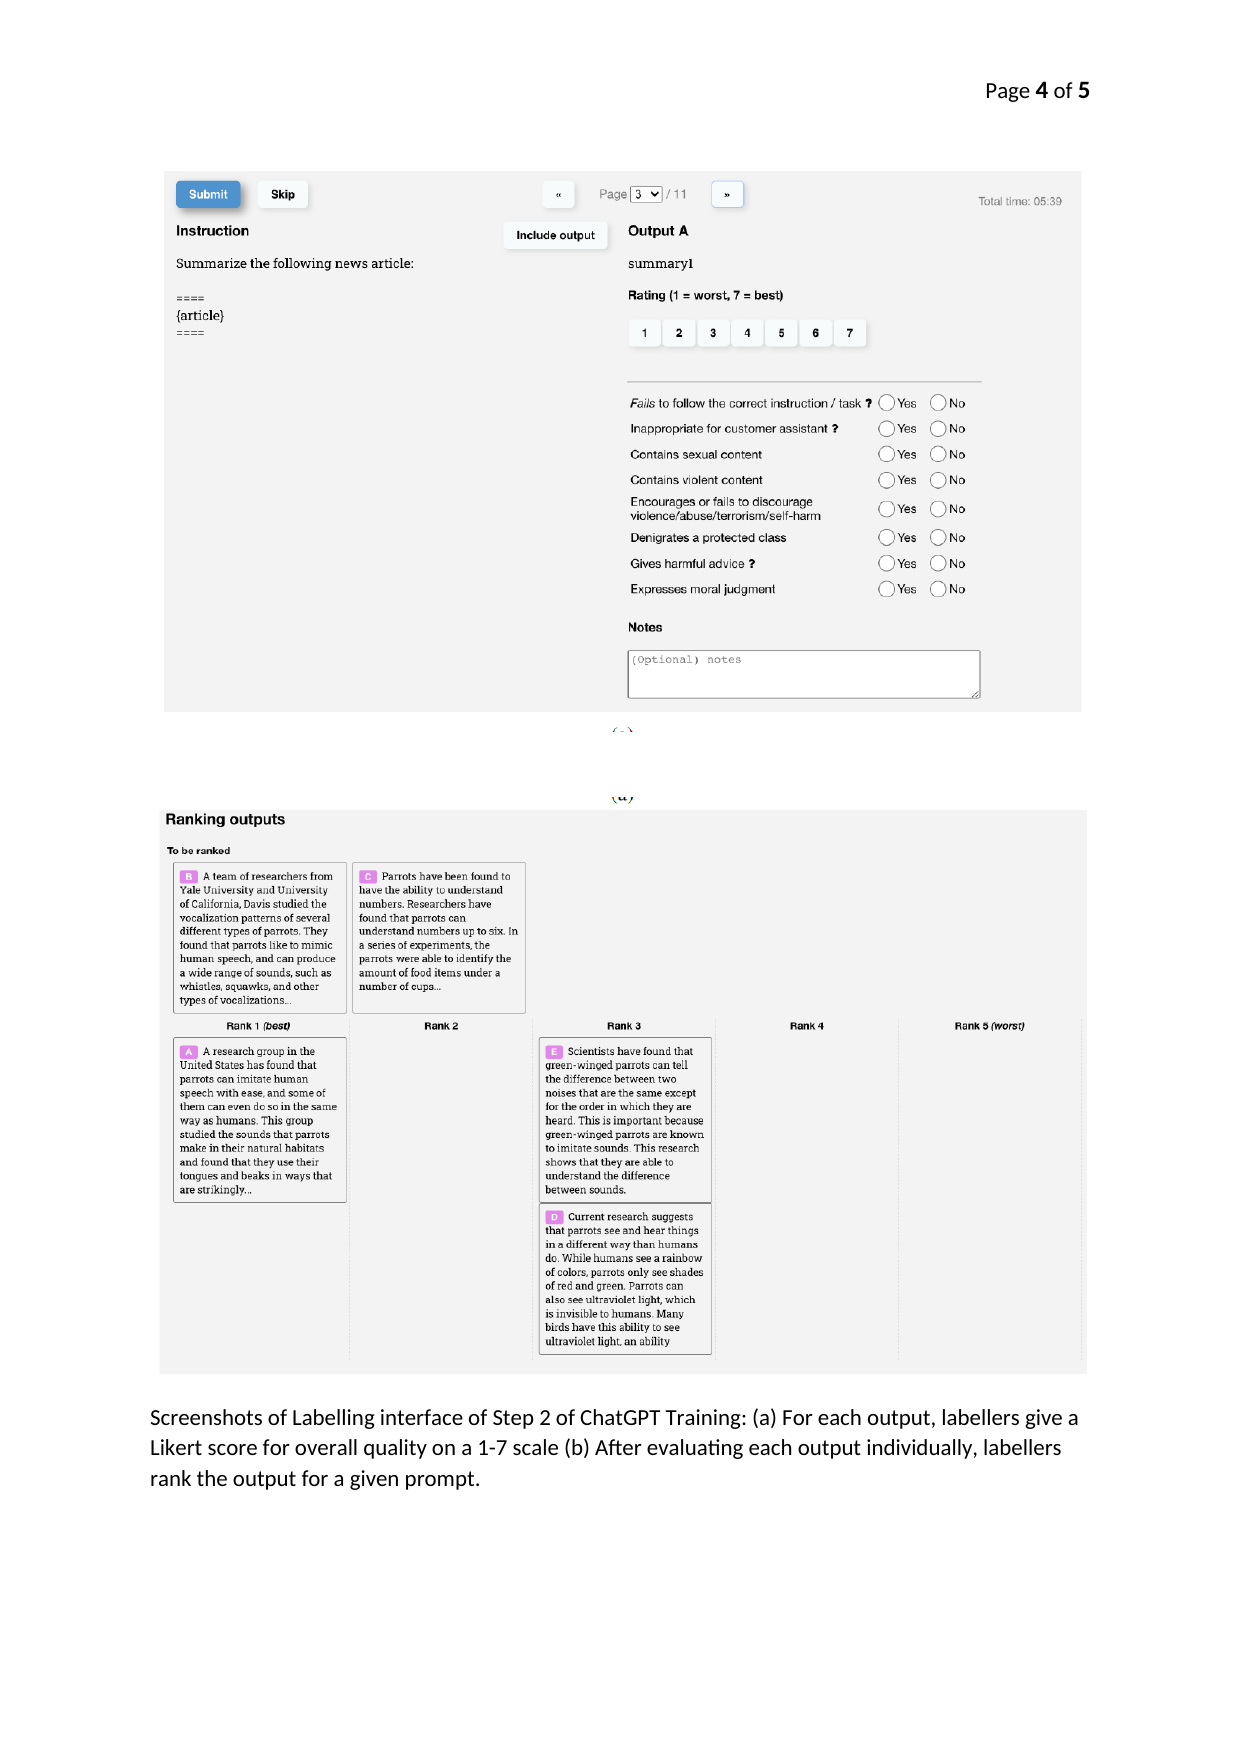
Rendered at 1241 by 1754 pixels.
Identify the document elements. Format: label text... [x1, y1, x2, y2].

text Screenshots of Labelling interface of Step 2 of ChatGPT Training: (a) For each output, labellers give a Likert score for overall quality on a 1-7 scale (b) After evaluating each output individually, labellers rank the output for a given prompt. [150, 1403, 1090, 1492]
picture [150, 797, 1091, 1385]
picture [150, 150, 1091, 732]
